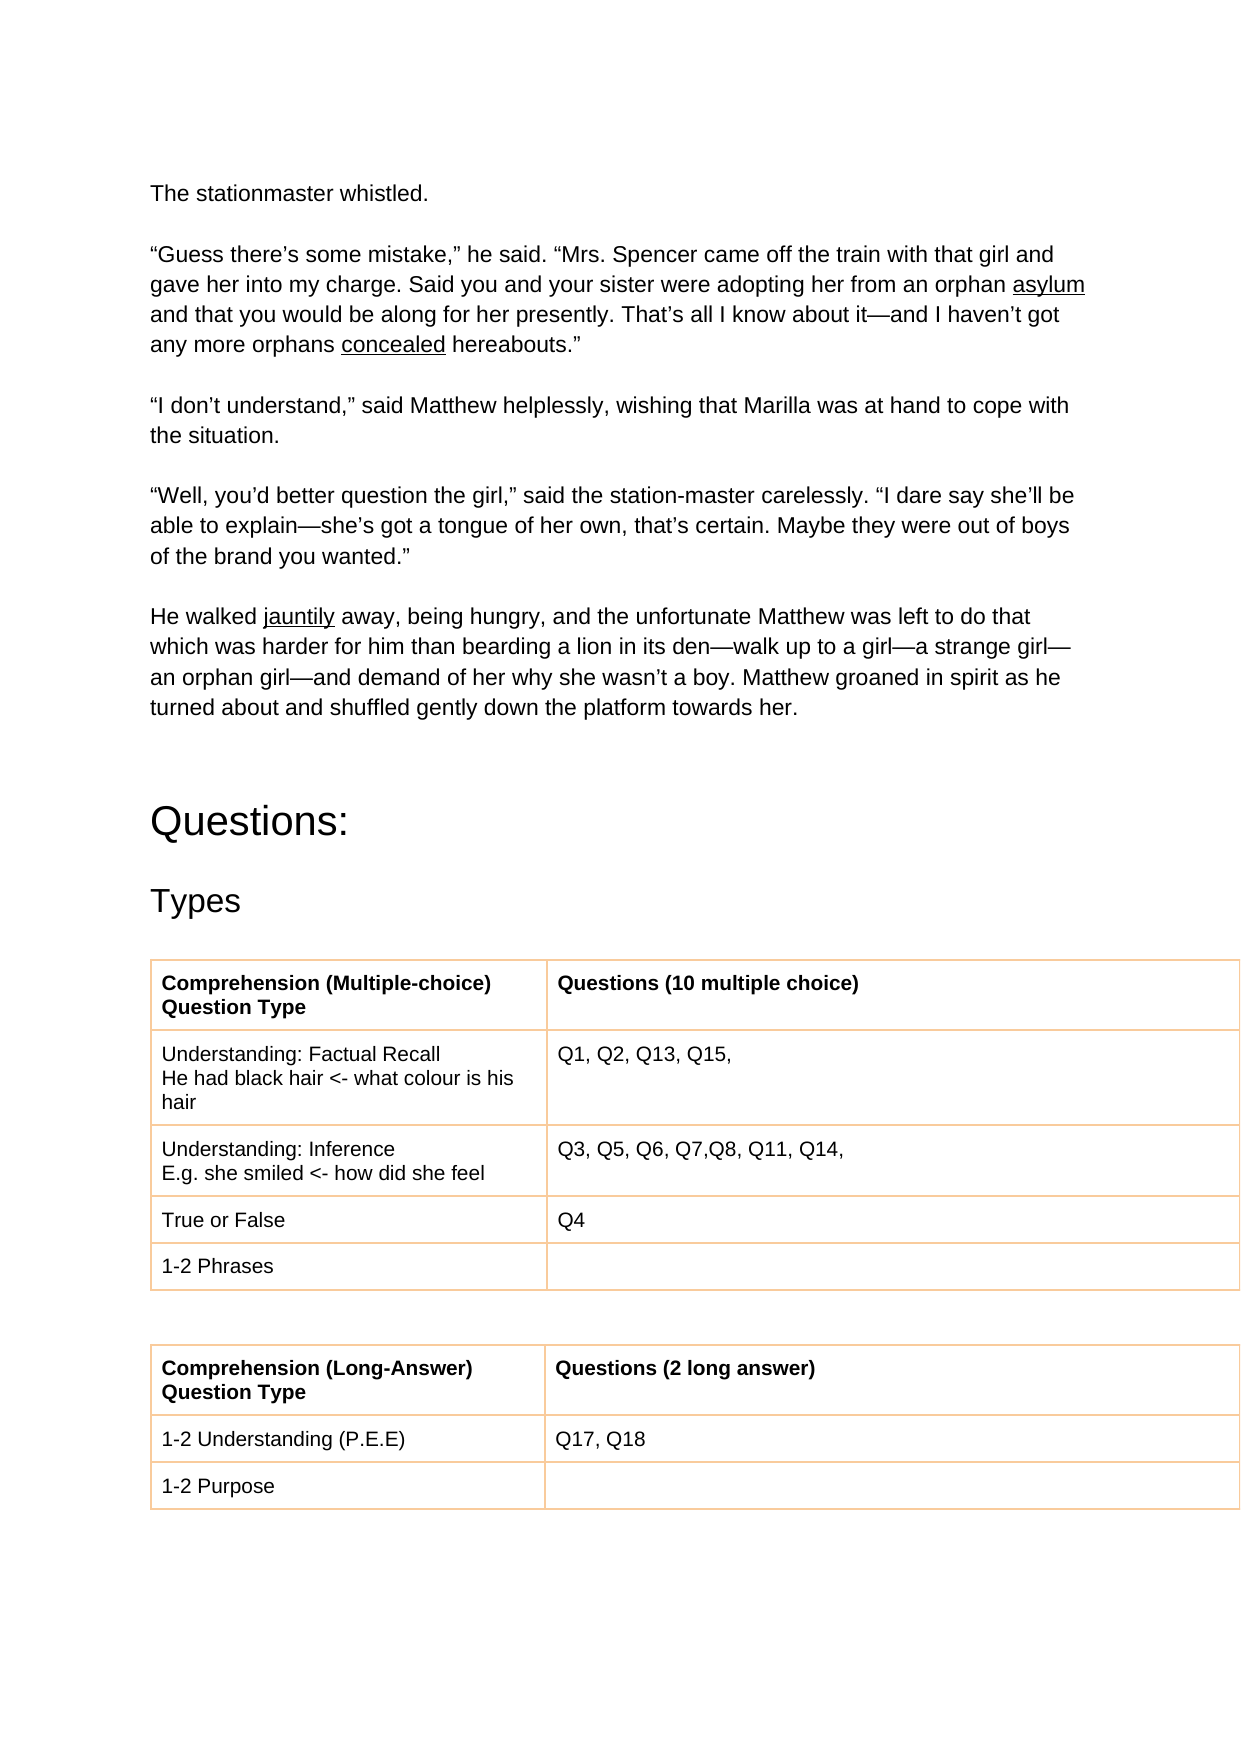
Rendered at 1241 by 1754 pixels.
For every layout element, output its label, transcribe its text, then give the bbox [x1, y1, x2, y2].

table_cell 1-2 Understanding (P.E.E) [152, 1416, 544, 1461]
text He walked jauntily away, being hungry, and the unfortunate Matthew was left to do that which was harder for him than bearding a lion in its den—walk up to a girl—a strange girl—an orphan girl—and demand of her why she wasn’t a boy. Matthew groaned in spirit as he turned about and shuffled gently down the platform towards her. [150, 603, 1090, 720]
table_cell [548, 1244, 1239, 1289]
table_header Questions (10 multiple choice) [548, 961, 1239, 1029]
table_cell Q3, Q5, Q6, Q7,Q8, Q11, Q14, [548, 1126, 1239, 1195]
text “I don’t understand,” said Matthew helplessly, wishing that Marilla was at hand to cope with the situation. [150, 392, 1090, 448]
text “Well, you’d better question the girl,” said the station-master carelessly. “I dare say she’ll be able to explain—she’s got a tongue of her own, that’s certain. Maybe they were out of boys of the brand you wanted.” [150, 482, 1090, 569]
table_cell Q4 [548, 1197, 1239, 1242]
table_cell True or False [152, 1197, 546, 1242]
table_cell Understanding: Factual Recall He had black hair <- what colour is his hair [152, 1031, 546, 1124]
table_cell 1-2 Phrases [152, 1244, 546, 1289]
table_cell Understanding: Inference E.g. she smiled <- how did she feel [152, 1126, 546, 1195]
table_cell 1-2 Purpose [152, 1463, 544, 1508]
table_header Questions (2 long answer) [546, 1346, 1239, 1414]
text The stationmaster whistled. [150, 180, 1090, 207]
subtitle Types [150, 881, 1090, 920]
table_cell Q17, Q18 [546, 1416, 1239, 1461]
table_cell Q1, Q2, Q13, Q15, [548, 1031, 1239, 1124]
table_header Comprehension (Multiple-choice) Question Type [152, 961, 546, 1029]
table_header Comprehension (Long-Answer) Question Type [152, 1346, 544, 1414]
text “Guess there’s some mistake,” he said. “Mrs. Spencer came off the train with that girl and gave her into my charge. Said you and your sister were adopting her from an orphan asylum and that you would be along for her presently. That’s all I know about it—and I haven’t got any more orphans concealed hereabouts.” [150, 241, 1090, 358]
table_cell [546, 1463, 1239, 1508]
subtitle Questions: [150, 796, 1090, 844]
